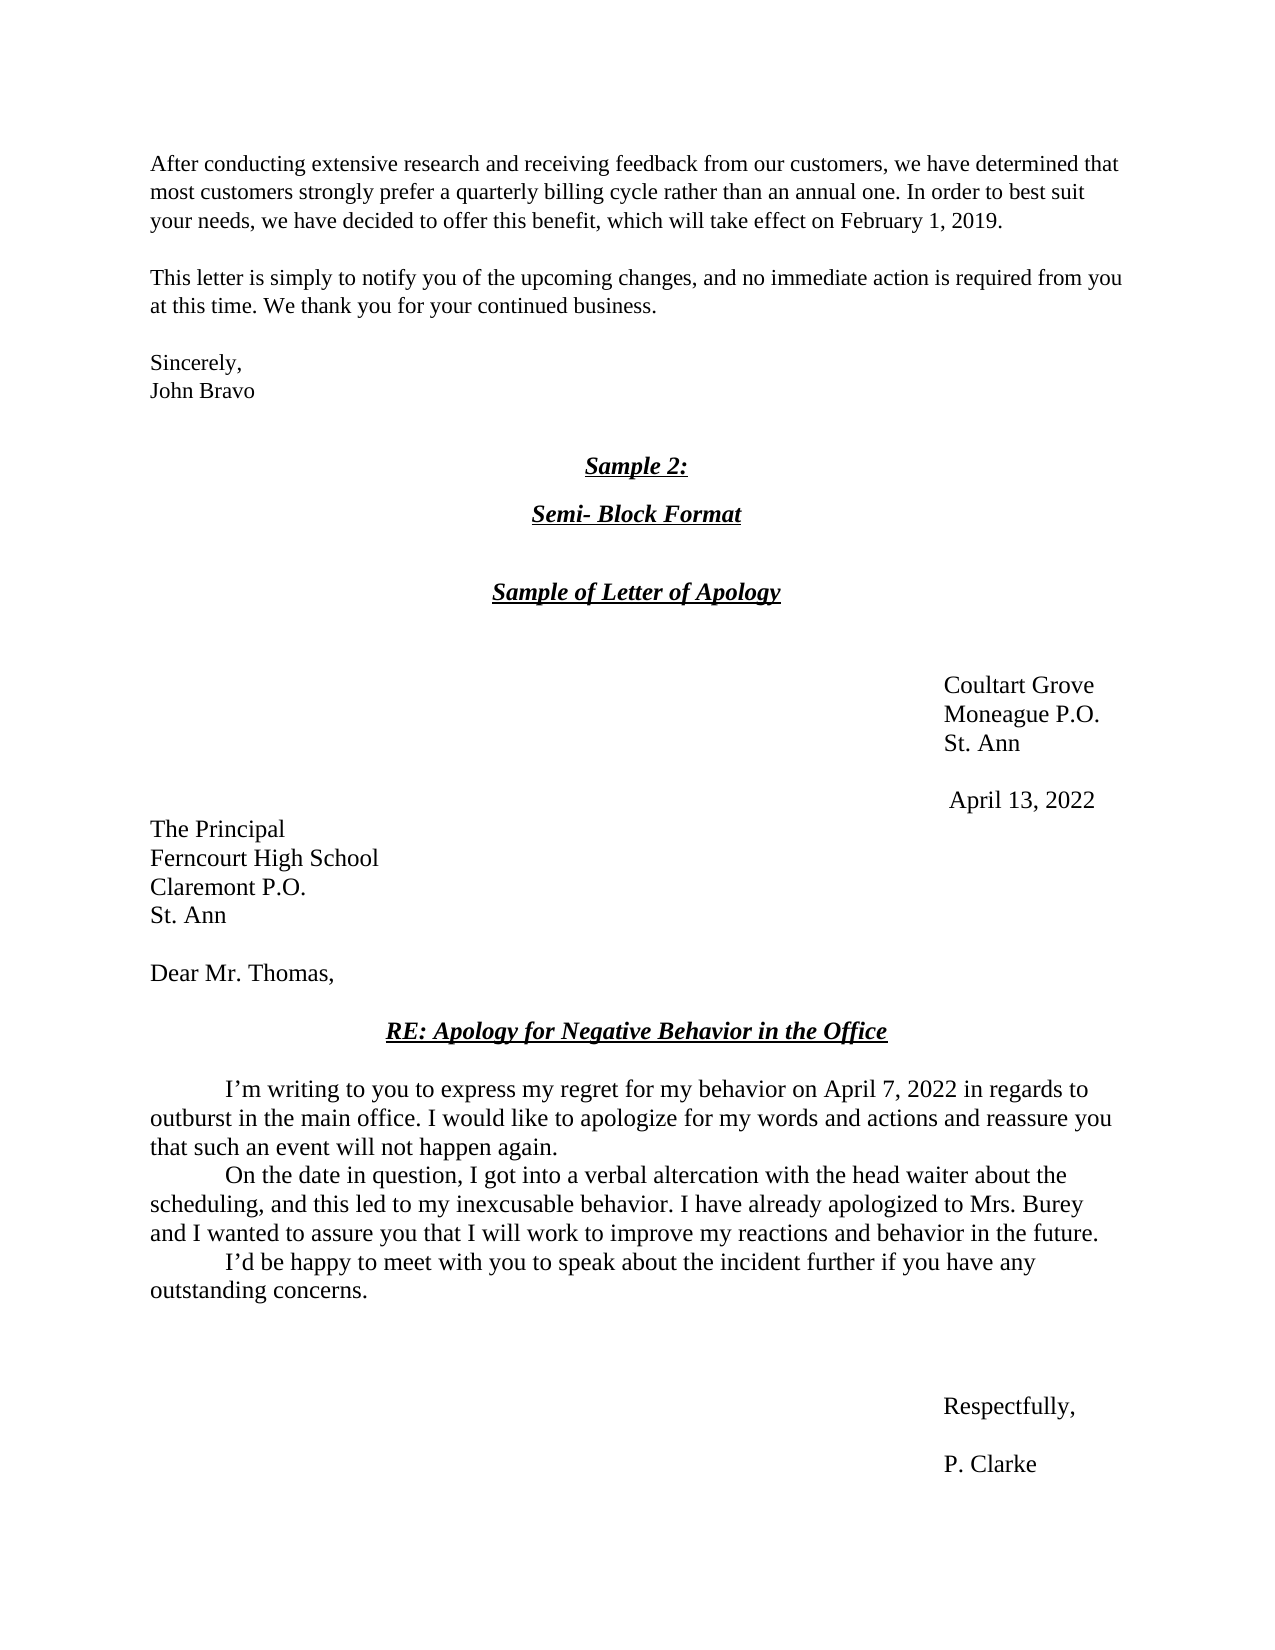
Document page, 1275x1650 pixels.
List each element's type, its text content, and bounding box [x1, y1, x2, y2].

text Dear Mr. Thomas, [150, 958, 1125, 987]
text Ferncourt High School [150, 843, 1125, 872]
text After conducting extensive research and receiving feedback from our customers, we have determined that most customers strongly prefer a quarterly billing cycle rather than an annual one. In order to best suit your needs, we have decided to offer this benefit, which will take effect on February 1, 2019. [150, 150, 1125, 233]
text Sincerely, [150, 349, 1125, 375]
text The Principal [150, 814, 1125, 843]
text I’d be happy to meet with you to speak about the incident further if you have any outstanding concerns. [150, 1247, 1125, 1304]
text Sample 2: [150, 451, 1125, 480]
text This letter is simply to notify you of the upcoming changes, and no immediate action is required from you at this time. We thank you for your continued business. [150, 264, 1125, 318]
text Sample of Letter of Apology [150, 577, 1125, 606]
text RE: Apology for Negative Behavior in the Office [150, 1016, 1125, 1045]
text Coultart Grove [150, 671, 1125, 699]
text Semi- Block Format [150, 499, 1125, 527]
text Claremont P.O. [150, 872, 1125, 901]
text St. Ann [150, 728, 1125, 757]
text April 13, 2022 [150, 786, 1125, 814]
text I’m writing to you to express my regret for my behavior on April 7, 2022 in regards to outburst in the main office. I would like to apologize for my words and actions and reassure you that such an event will not happen again. [150, 1074, 1125, 1161]
text On the date in question, I got into a verbal altercation with the head waiter about the scheduling, and this led to my inexcusable behavior. I have already apologized to Mrs. Burey and I wanted to assure you that I will work to improve my reactions and behavior in the future. [150, 1161, 1125, 1247]
text Respectfully, [150, 1391, 1125, 1420]
text P. Clarke [150, 1449, 1125, 1478]
text Moneague P.O. [150, 699, 1125, 728]
text St. Ann [150, 901, 1125, 929]
text John Bravo [150, 377, 1125, 404]
